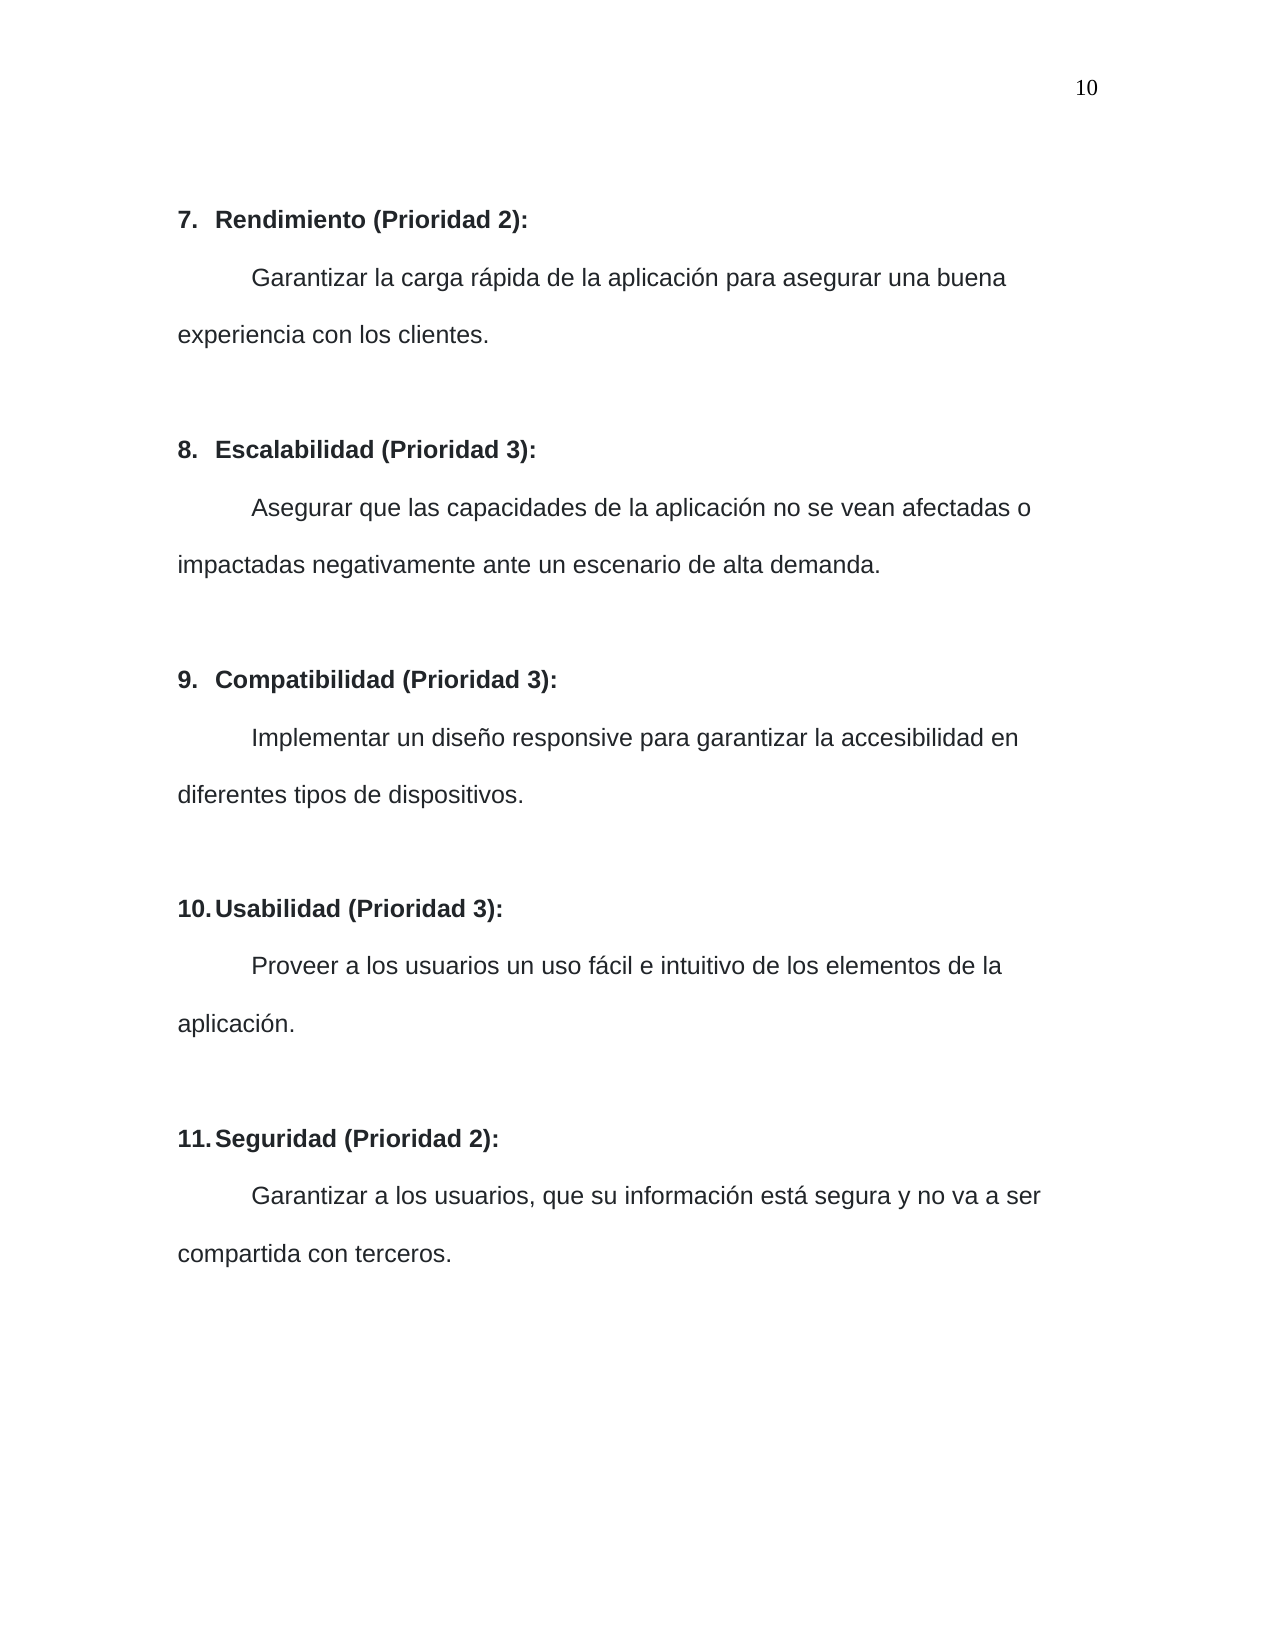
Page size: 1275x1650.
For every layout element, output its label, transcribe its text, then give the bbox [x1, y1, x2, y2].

list Garantizar a los usuarios, que su información está segura y no va a ser compartida con terceros. [177, 1181, 1098, 1267]
list Implementar un diseño responsive para garantizar la accesibilidad en diferentes tipos de dispositivos. [177, 723, 1098, 809]
list Escalabilidad (Prioridad 3): [177, 435, 1098, 464]
list Rendimiento (Prioridad 2): [177, 205, 1098, 234]
list Asegurar que las capacidades de la aplicación no se vean afectadas o impactadas negativamente ante un escenario de alta demanda. [177, 493, 1098, 579]
list Seguridad (Prioridad 2): [177, 1124, 1098, 1152]
list Compatibilidad (Prioridad 3): [177, 665, 1098, 694]
list Usabilidad (Prioridad 3): [177, 894, 1098, 922]
list Garantizar la carga rápida de la aplicación para asegurar una buena experiencia con los clientes. [177, 263, 1098, 349]
list Proveer a los usuarios un uso fácil e intuitivo de los elementos de la aplicación. [177, 951, 1098, 1037]
